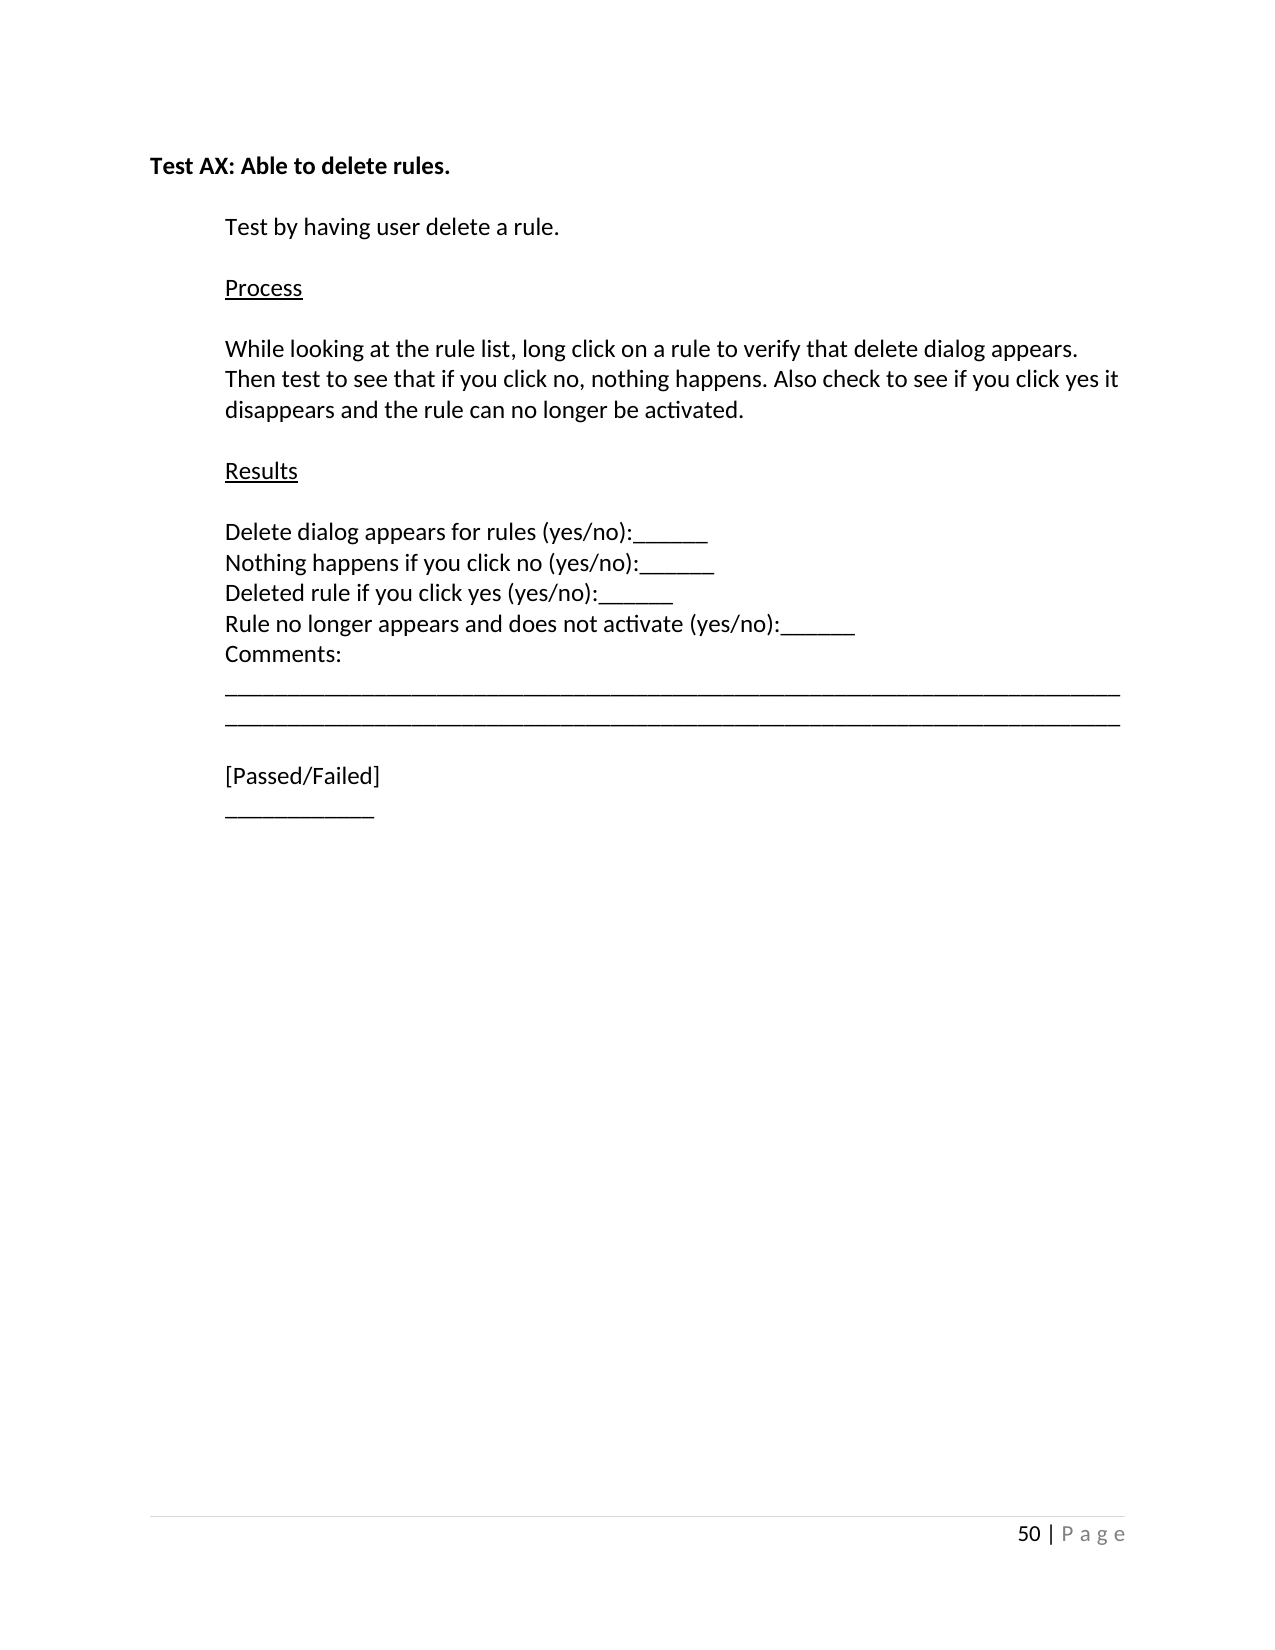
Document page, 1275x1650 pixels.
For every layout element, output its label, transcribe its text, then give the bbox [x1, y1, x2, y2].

text While looking at the rule list, long click on a rule to verify that delete dialog appears. Then test to see that if you click no, nothing happens. Also check to see if you click yes it disappears and the rule can no longer be activated. [225, 333, 1125, 425]
text Comments: [225, 638, 1125, 669]
text Results [225, 455, 1125, 486]
text Delete dialog appears for rules (yes/no):______ [225, 516, 1125, 547]
text Test by having user delete a rule. [150, 211, 1125, 242]
text Test AX: Able to delete rules. [150, 150, 1125, 181]
text Nothing happens if you click no (yes/no):______ [225, 547, 1125, 577]
list ________________________________________________________________________ [225, 669, 1125, 699]
list [Passed/Failed] [225, 760, 1125, 791]
text Process [150, 272, 1125, 303]
list ________________________________________________________________________ [225, 699, 1125, 730]
list ____________ [225, 791, 1125, 821]
text Rule no longer appears and does not activate (yes/no):______ [225, 608, 1125, 638]
text Deleted rule if you click yes (yes/no):______ [225, 577, 1125, 608]
